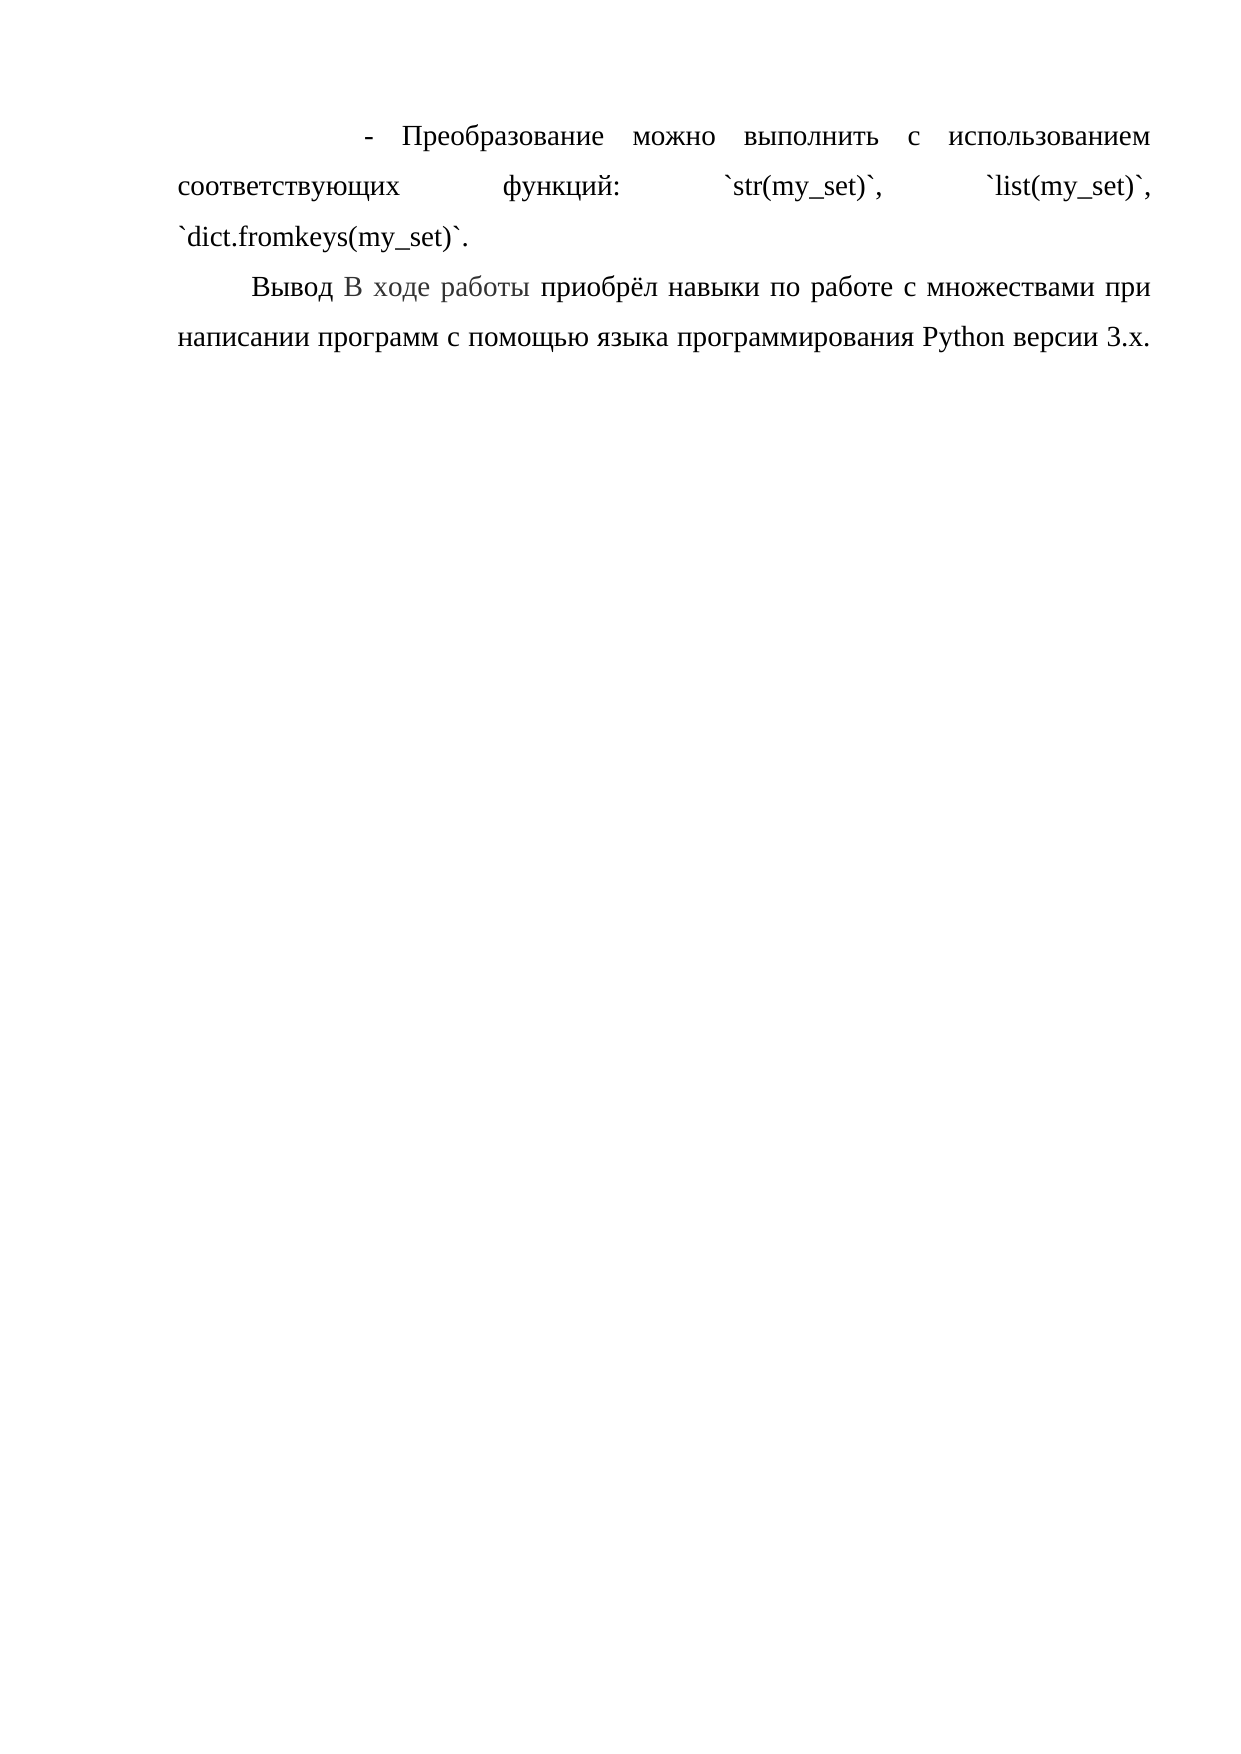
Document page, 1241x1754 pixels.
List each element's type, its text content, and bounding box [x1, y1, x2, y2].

text - Преобразование можно выполнить с использованием соответствующих функций: `str(my_set)`, `list(my_set)`, `dict.fromkeys(my_set)`. [177, 118, 1152, 252]
text Вывод В ходе работы приобрёл навыки по работе с множествами при написании программ с помощью языка программирования Python версии 3.x. [177, 269, 1152, 395]
